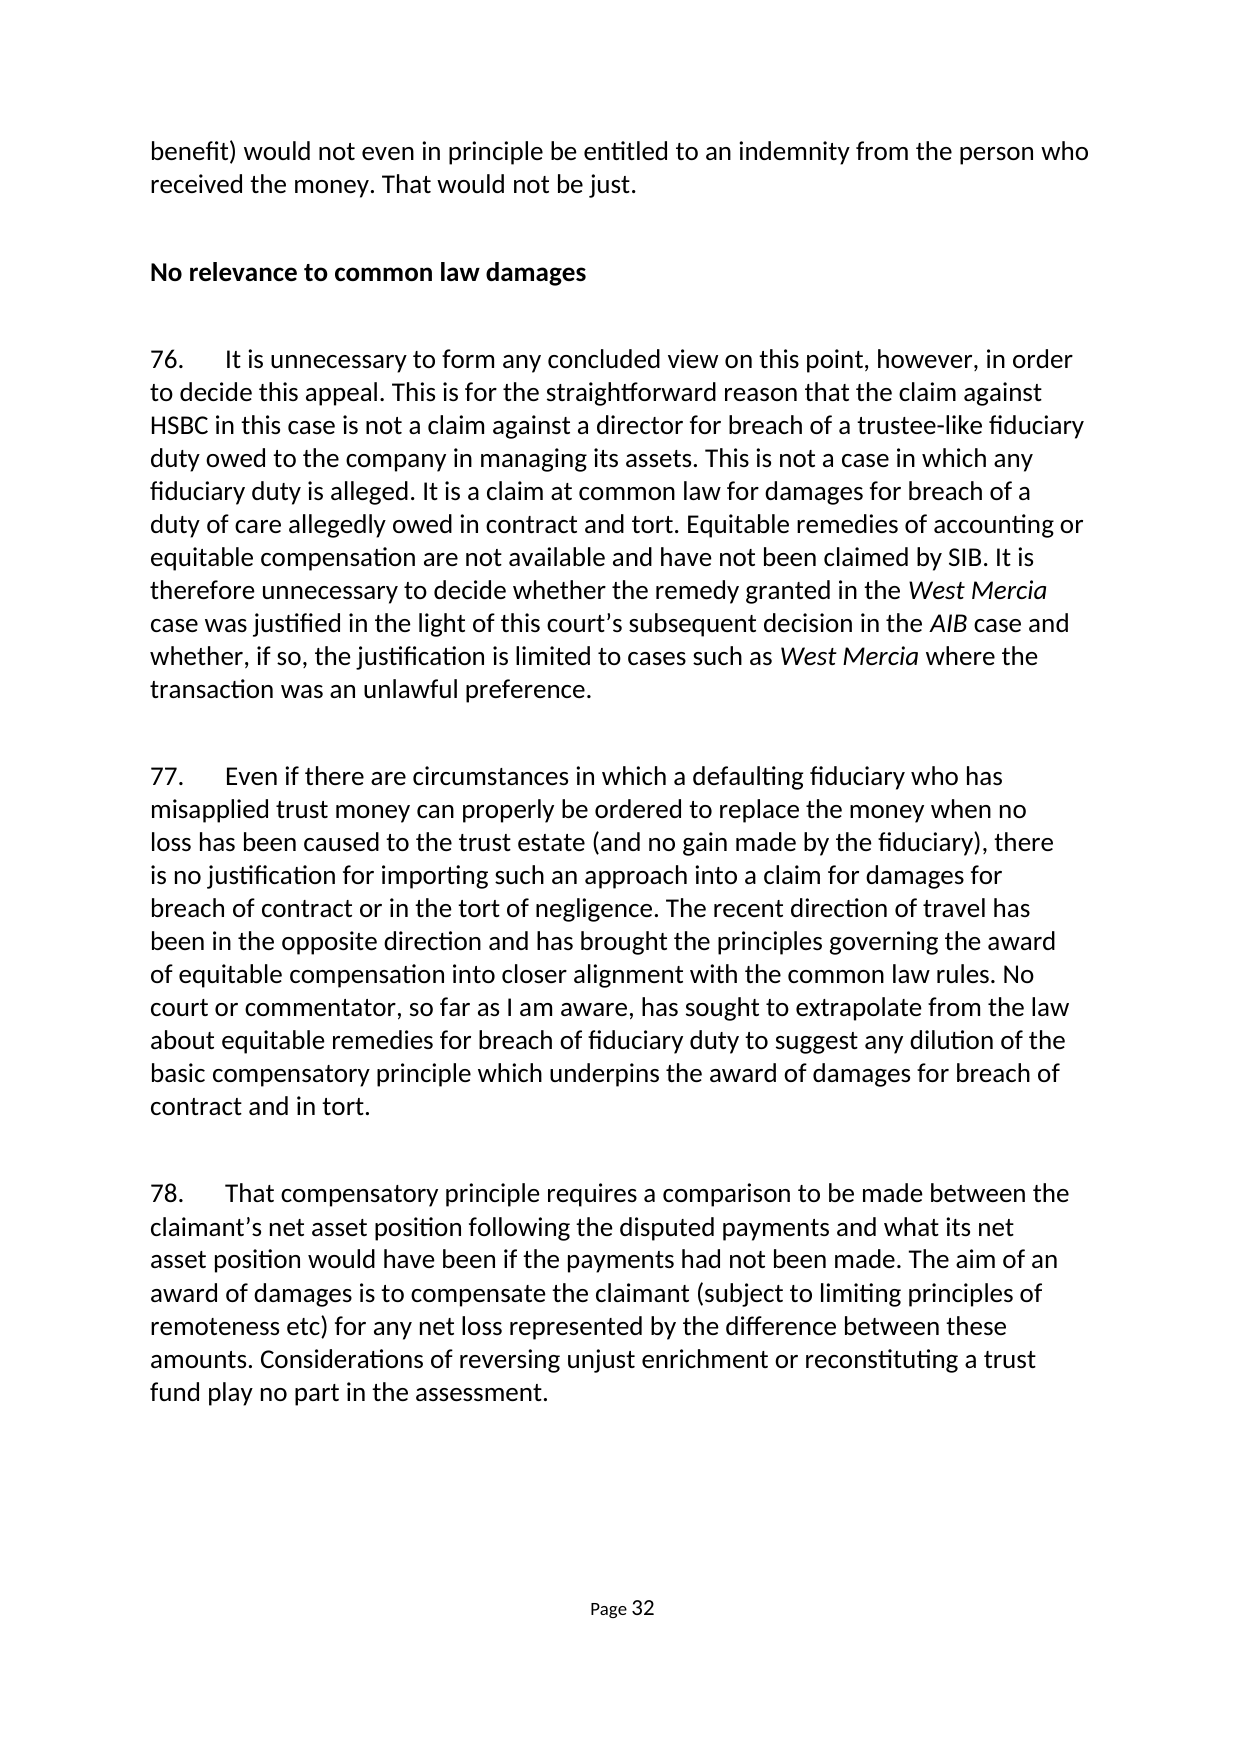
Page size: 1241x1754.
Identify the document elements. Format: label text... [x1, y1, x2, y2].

subtitle No relevance to common law damages [150, 255, 1101, 288]
text benefit) would not even in principle be entitled to an indemnity from the person who received the money. That would not be just. [150, 134, 1101, 201]
list That compensatory principle requires a comparison to be made between the claimant’s net asset position following the disputed payments and what its net asset position would have been if the payments had not been made. The aim of an award of damages is to compensate the claimant (subject to limiting principles of remoteness etc) for any net loss represented by the difference between these amounts. Considerations of reversing unjust enrichment or reconstituting a trust fund play no part in the assessment. [150, 1177, 1078, 1408]
list Even if there are circumstances in which a defaulting fiduciary who has misapplied trust money can properly be ordered to replace the money when no loss has been caused to the trust estate (and no gain made by the fiduciary), there is no justification for importing such an approach into a claim for damages for breach of contract or in the tort of negligence. The recent direction of travel has been in the opposite direction and has brought the principles governing the award of equitable compensation into closer alignment with the common law rules. No court or commentator, so far as I am aware, has sought to extrapolate from the law about equitable remedies for breach of fiduciary duty to suggest any dilution of the basic compensatory principle which underpins the award of damages for breach of contract and in tort. [150, 759, 1075, 1122]
list It is unnecessary to form any concluded view on this point, however, in order to decide this appeal. This is for the straightforward reason that the claim against HSBC in this case is not a claim against a director for breach of a trustee-like fiduciary duty owed to the company in managing its assets. This is not a case in which any fiduciary duty is alleged. It is a claim at common law for damages for breach of a duty of care allegedly owed in contract and tort. Equitable remedies of accounting or equitable compensation are not available and have not been claimed by SIB. It is therefore unnecessary to decide whether the remedy granted in the West Mercia case was justified in the light of this court’s subsequent decision in the AIB case and whether, if so, the justification is limited to cases such as West Mercia where the transaction was an unlawful preference. [150, 342, 1088, 705]
